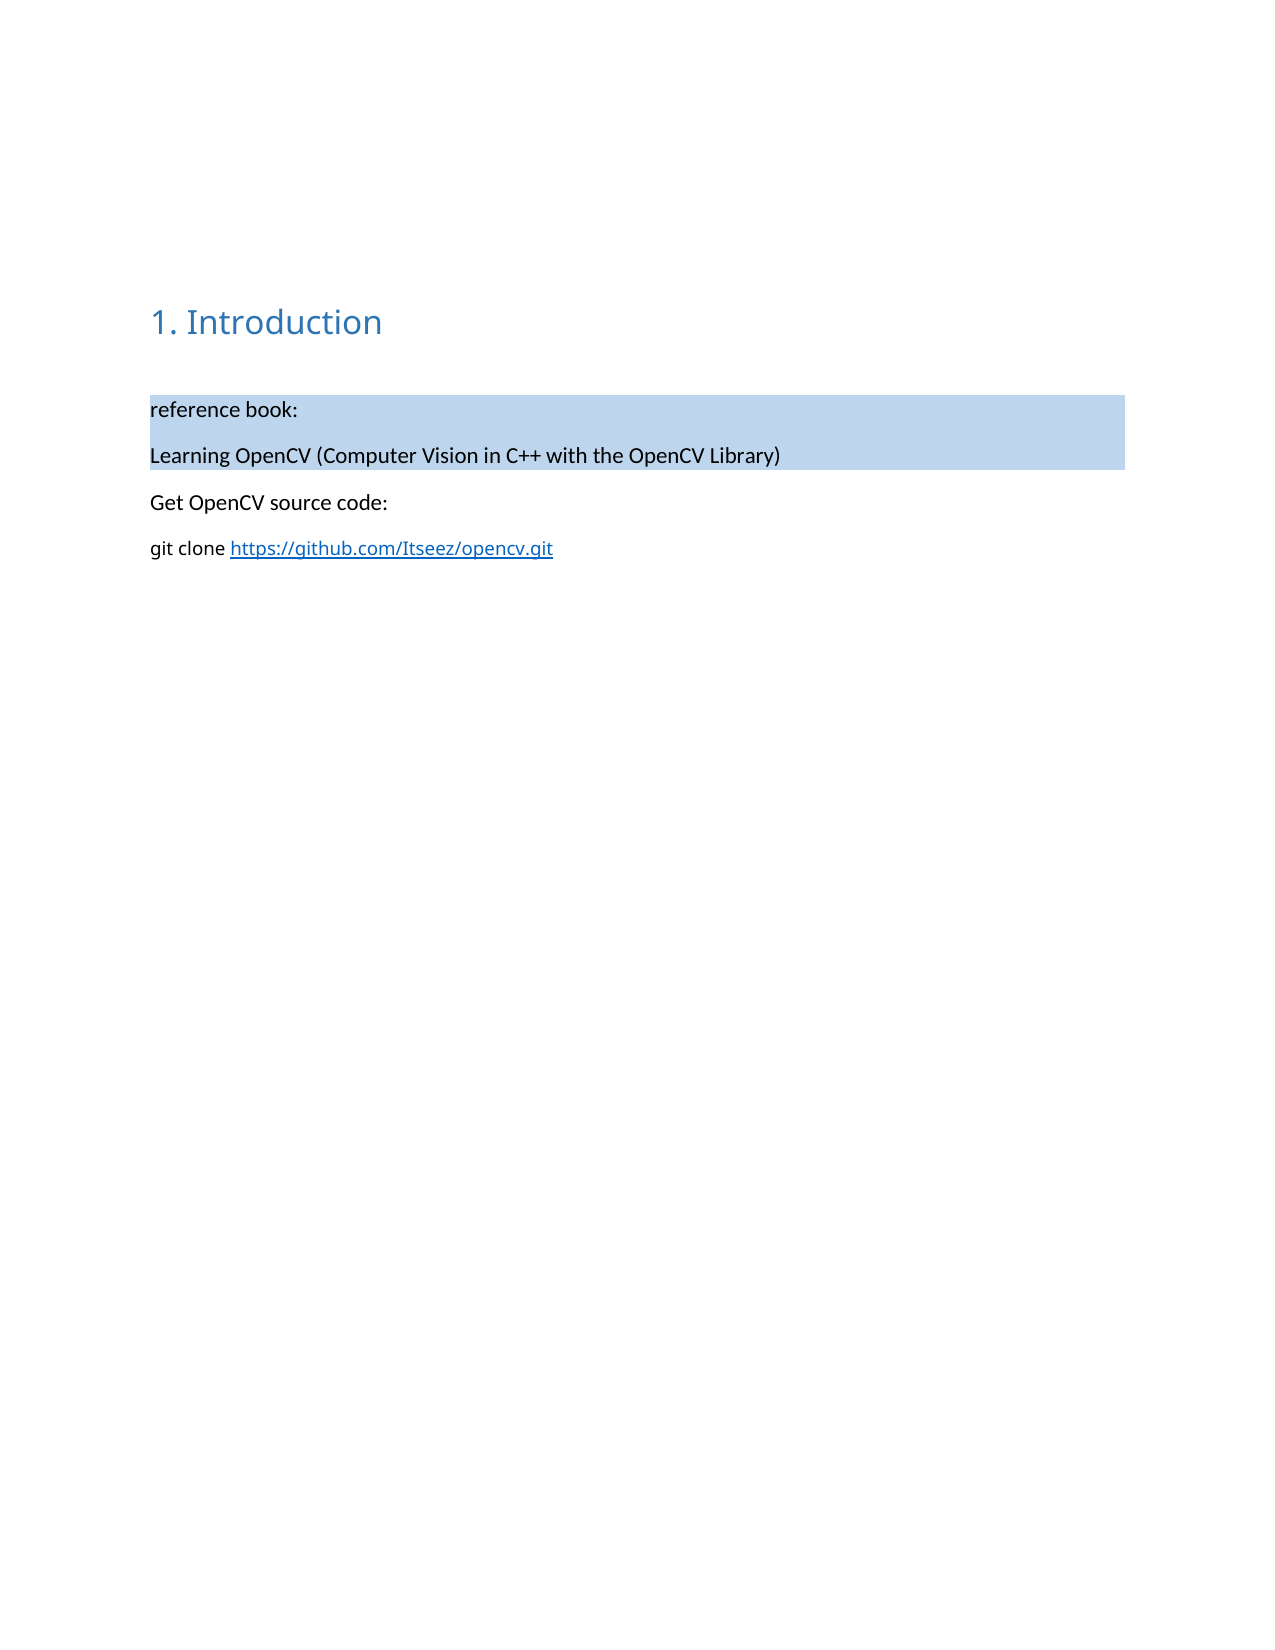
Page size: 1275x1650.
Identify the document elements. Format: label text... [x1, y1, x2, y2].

text reference book: [150, 395, 1125, 423]
text Learning OpenCV (Computer Vision in C++ with the OpenCV Library) [150, 442, 1125, 470]
text Get OpenCV source code: [150, 488, 1125, 517]
subtitle 1. Introduction [150, 299, 1125, 344]
text git clone https://github.com/Itseez/opencv.git [150, 535, 1125, 561]
